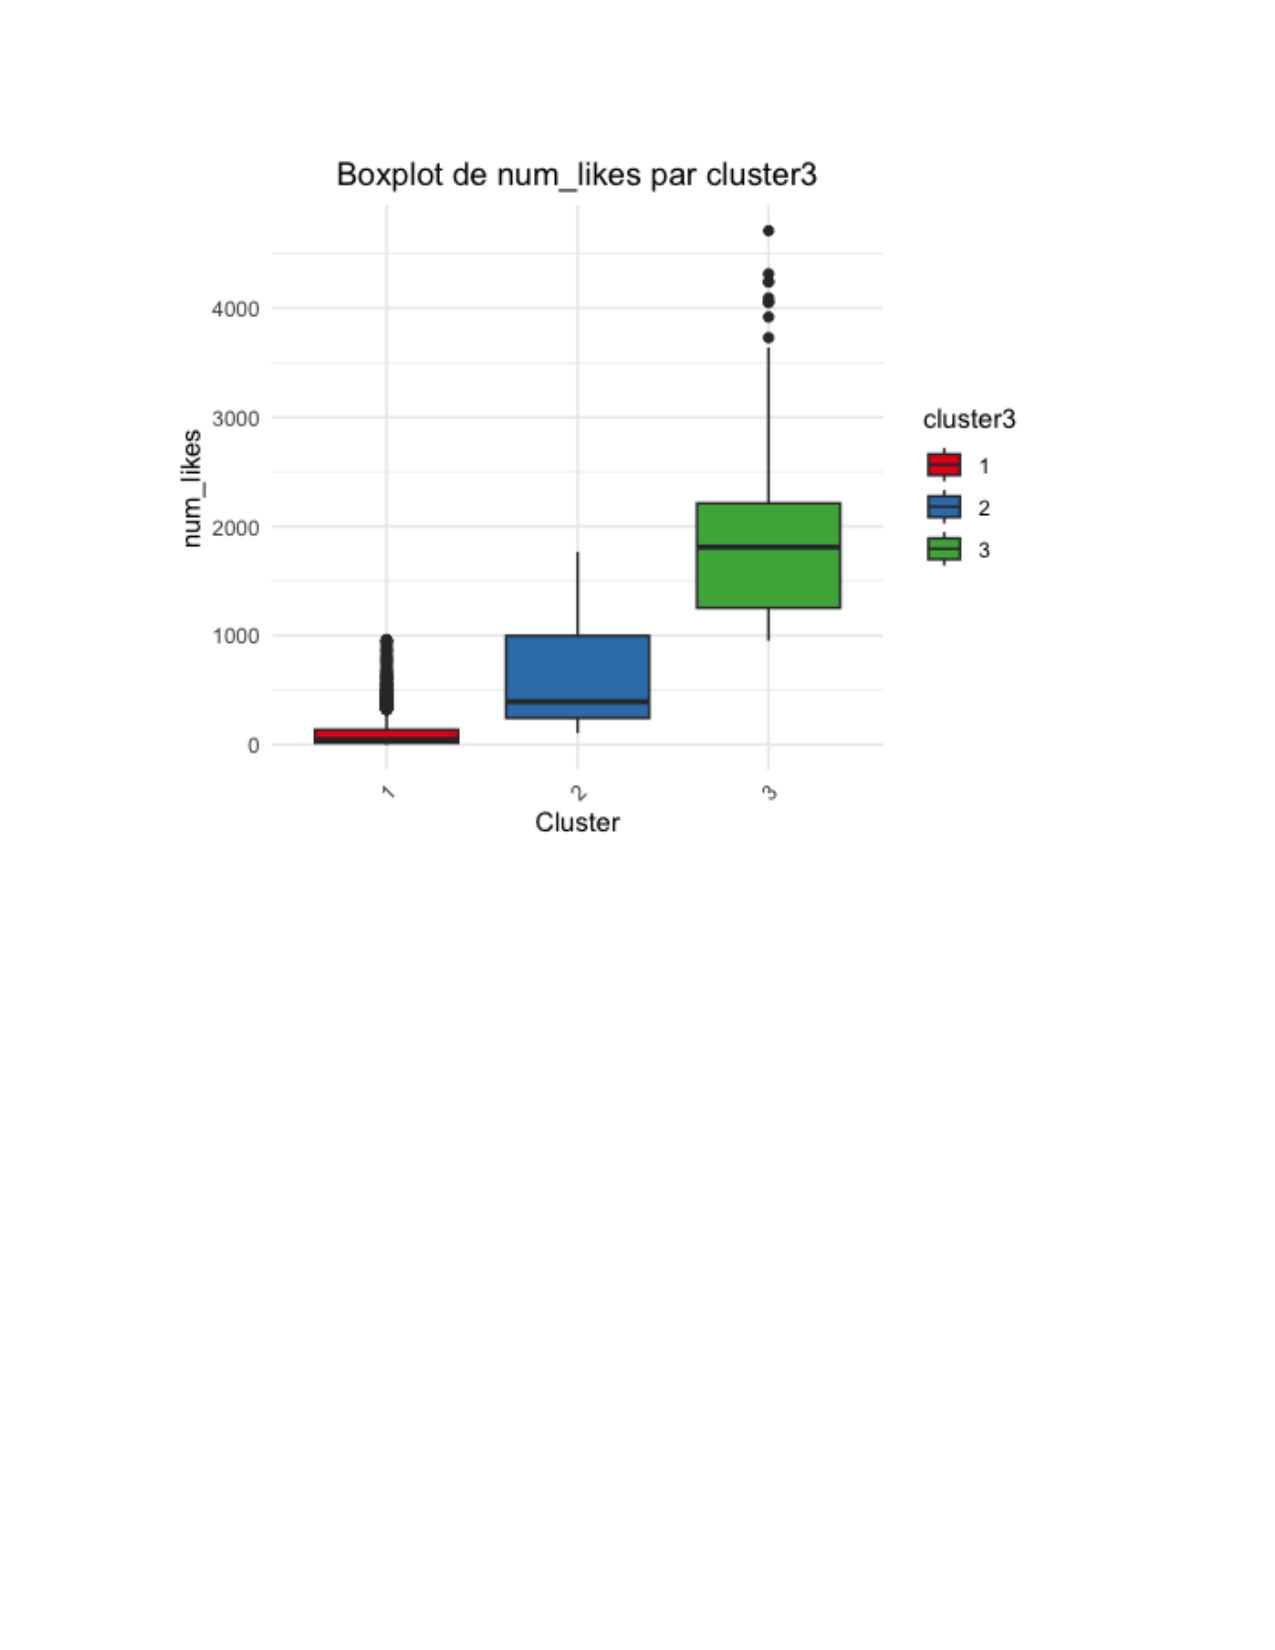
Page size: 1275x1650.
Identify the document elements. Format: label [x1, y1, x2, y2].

picture [168, 150, 1044, 850]
